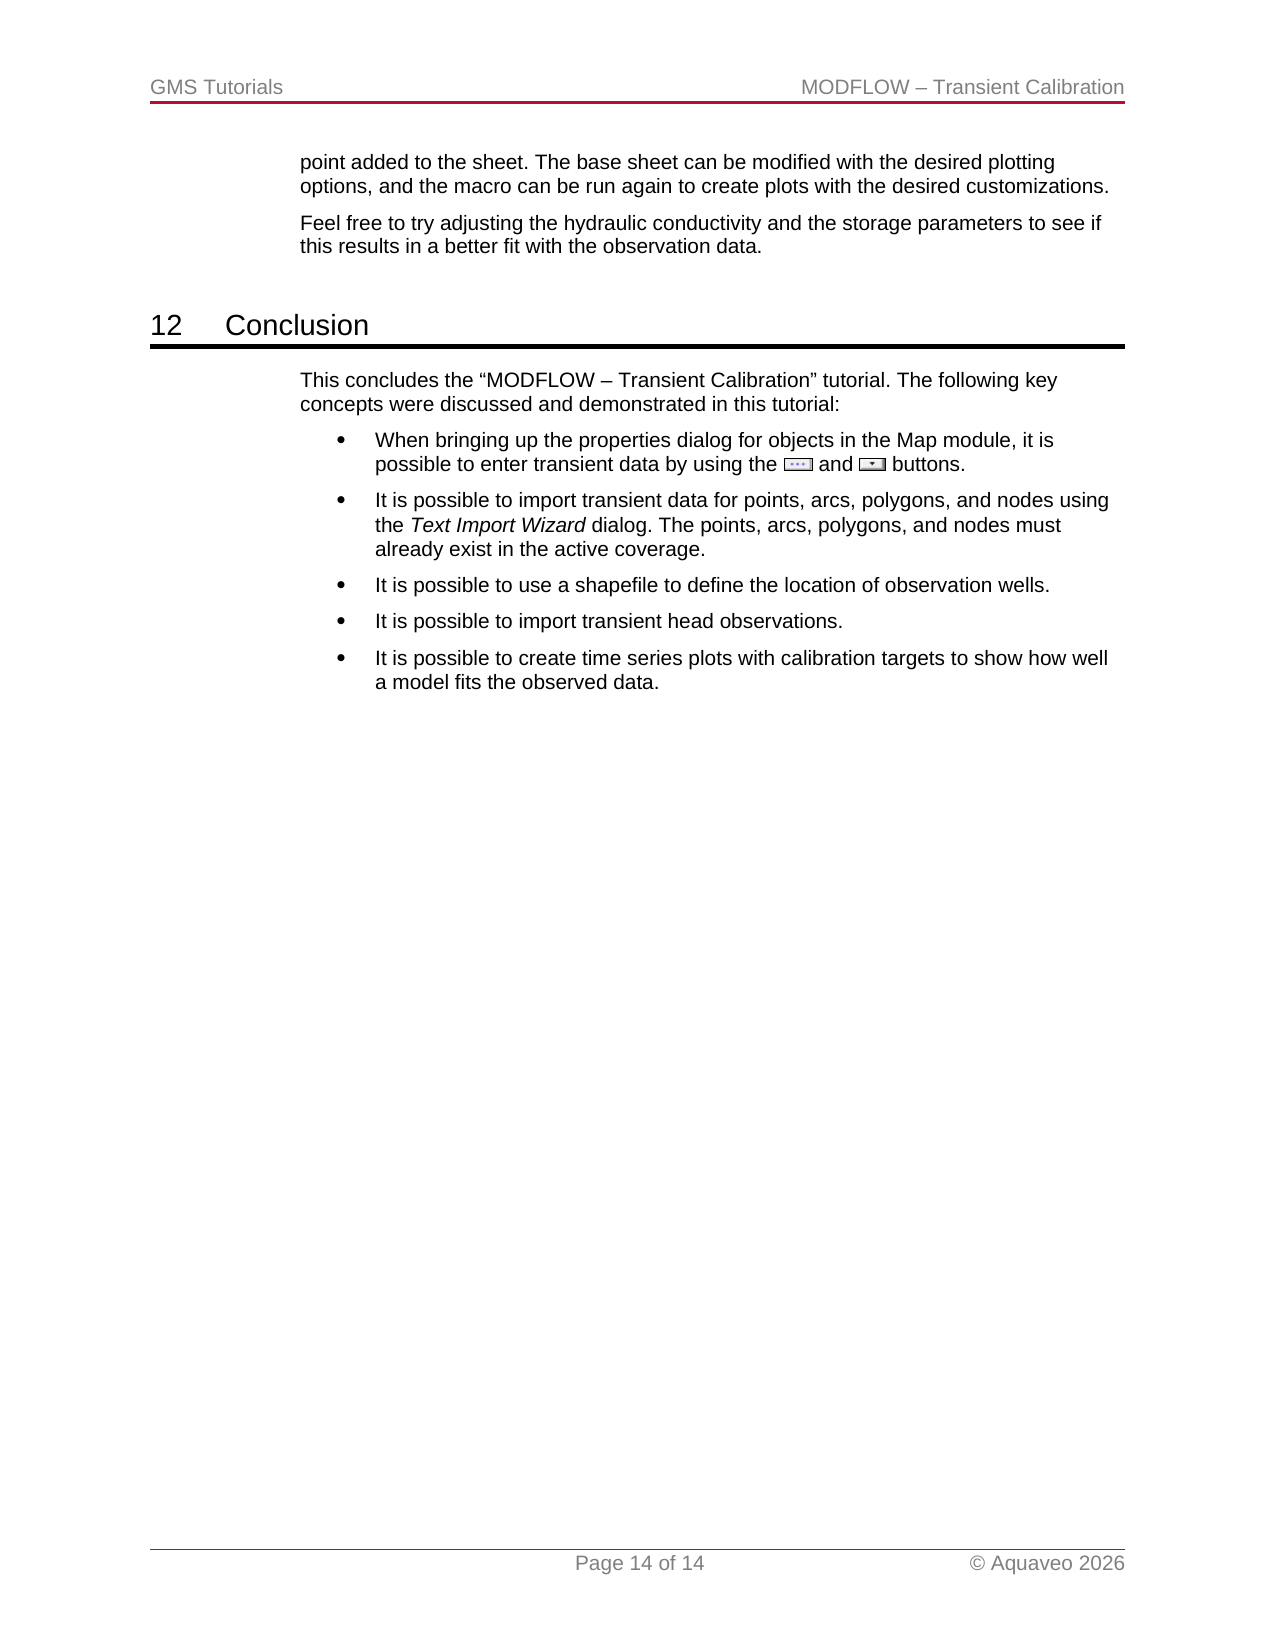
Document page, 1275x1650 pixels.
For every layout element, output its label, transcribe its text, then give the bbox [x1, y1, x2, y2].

text This concludes the “MODFLOW – Transient Calibration” tutorial. The following key concepts were discussed and demonstrated in this tutorial: [300, 367, 1125, 415]
list It is possible to import transient head observations. [337, 609, 1125, 633]
list It is possible to import transient data for points, arcs, polygons, and nodes using the Text Import Wizard dialog. The points, arcs, polygons, and nodes must already exist in the active coverage. [337, 488, 1125, 560]
list It is possible to create time series plots with calibration targets to show how well a model fits the observed data. [337, 646, 1125, 694]
list It is possible to use a shapefile to define the location of observation wells. [337, 573, 1125, 597]
text Feel free to try adjusting the hydraulic conductivity and the storage parameters to see if this results in a better fit with the observation data. [300, 210, 1125, 258]
list When bringing up the properties dialog for objects in the Map module, it is possible to enter transient data by using the and buttons. [337, 428, 1125, 476]
picture [860, 459, 885, 470]
subtitle Conclusion [150, 308, 1125, 344]
picture [785, 459, 812, 470]
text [300, 150, 1125, 198]
